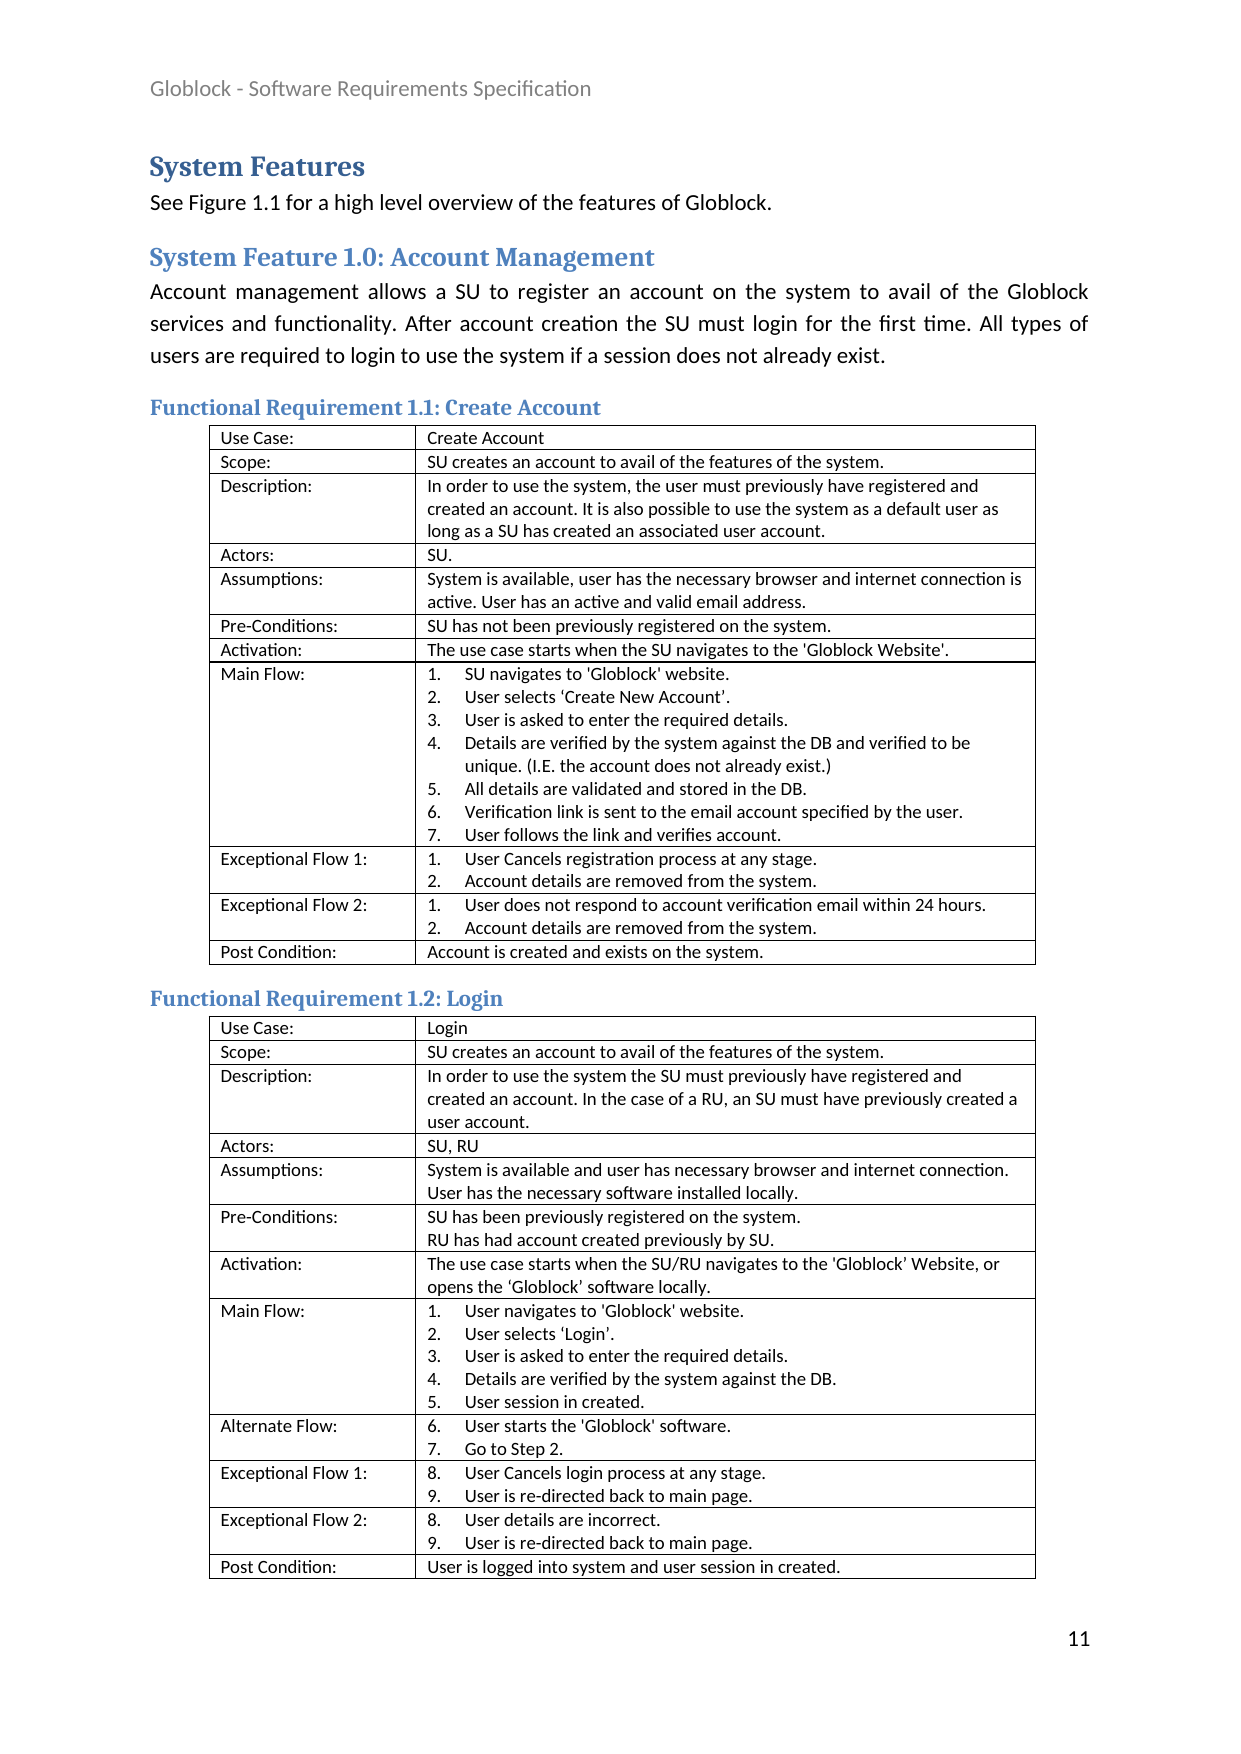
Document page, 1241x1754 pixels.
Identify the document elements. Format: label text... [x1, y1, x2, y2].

table_cell SU navigates to 'Globlock' website. User selects ‘Create New Account’. User is asked to enter the required details. Details are verified by the system against the DB and verified to be unique. (I.E. the account does not already exist.) All details are validated and stored in the DB. Verification link is sent to the email account specified by the user. User follows the link and verifies account. [416, 663, 1035, 846]
table_cell In order to use the system the SU must previously have registered and created an account. In the case of a RU, an SU must have previously created a user account. [416, 1065, 1035, 1133]
table_header Login [416, 1017, 1035, 1039]
table_cell Scope: [210, 1041, 415, 1063]
table_header Use Case: [210, 426, 415, 449]
table_cell User is logged into system and user session in created. [416, 1555, 1035, 1578]
table_cell Activation: [210, 1252, 415, 1298]
table_cell User Cancels login process at any stage. User is re-directed back to main page. [416, 1461, 1035, 1507]
table_cell SU, RU [416, 1134, 1035, 1157]
table_cell Actors: [210, 544, 415, 567]
table_cell Main Flow: [210, 663, 415, 846]
subtitle Functional Requirement 1.1: Create Account [150, 395, 1090, 421]
table_cell Exceptional Flow 1: [210, 847, 415, 893]
table_cell Pre-Conditions: [210, 1205, 415, 1251]
table_cell System is available and user has necessary browser and internet connection. User has the necessary software installed locally. [416, 1158, 1035, 1204]
table_header Create Account [416, 426, 1035, 449]
table_cell Pre-Conditions: [210, 615, 415, 637]
table_cell Scope: [210, 450, 415, 473]
table_cell User starts the 'Globlock' software. Go to Step 2. [416, 1415, 1035, 1460]
table_cell Description: [210, 474, 415, 543]
table_cell SU. [416, 544, 1035, 567]
table_cell Post Condition: [210, 1555, 415, 1578]
table_cell System is available, user has the necessary browser and internet connection is active. User has an active and valid email address. [416, 568, 1035, 613]
table_cell SU creates an account to avail of the features of the system. [416, 1041, 1035, 1063]
table_cell SU has been previously registered on the system. RU has had account created previously by SU. [416, 1205, 1035, 1251]
subtitle System Feature 1.0: Account Management [150, 242, 1090, 273]
table_cell Assumptions: [210, 568, 415, 613]
text Account management allows a SU to register an account on the system to avail of the Globlock services and functionality. After account creation the SU must login for the first time. All types of users are required to login to use the system if a session does not already exist. [150, 277, 1090, 370]
table_cell Post Condition: [210, 941, 415, 963]
table_cell Exceptional Flow 2: [210, 894, 415, 939]
subtitle System Features [150, 150, 1090, 183]
table_cell Exceptional Flow 1: [210, 1461, 415, 1507]
table_cell Alternate Flow: [210, 1415, 415, 1460]
table_cell Exceptional Flow 2: [210, 1508, 415, 1554]
table_cell In order to use the system, the user must previously have registered and created an account. It is also possible to use the system as a default user as long as a SU has created an associated user account. [416, 474, 1035, 543]
table_cell SU creates an account to avail of the features of the system. [416, 450, 1035, 473]
table_cell The use case starts when the SU navigates to the 'Globlock Website'. [416, 639, 1035, 661]
table_cell User details are incorrect. User is re-directed back to main page. [416, 1508, 1035, 1554]
table_header Use Case: [210, 1017, 415, 1039]
text See Figure 1.1 for a high level overview of the features of Globlock. [150, 188, 1090, 217]
table_cell SU has not been previously registered on the system. [416, 615, 1035, 637]
table_cell User navigates to 'Globlock' website. User selects ‘Login’. User is asked to enter the required details. Details are verified by the system against the DB. User session in created. [416, 1299, 1035, 1413]
table_cell Actors: [210, 1134, 415, 1157]
table_cell The use case starts when the SU/RU navigates to the 'Globlock’ Website, or opens the ‘Globlock’ software locally. [416, 1252, 1035, 1298]
table_cell Assumptions: [210, 1158, 415, 1204]
table_cell Account is created and exists on the system. [416, 941, 1035, 963]
table_cell User does not respond to account verification email within 24 hours. Account details are removed from the system. [416, 894, 1035, 939]
table_cell User Cancels registration process at any stage. Account details are removed from the system. [416, 847, 1035, 893]
subtitle Functional Requirement 1.2: Login [150, 985, 1090, 1012]
table_cell Description: [210, 1065, 415, 1133]
table_cell Activation: [210, 639, 415, 661]
table_cell Main Flow: [210, 1299, 415, 1413]
